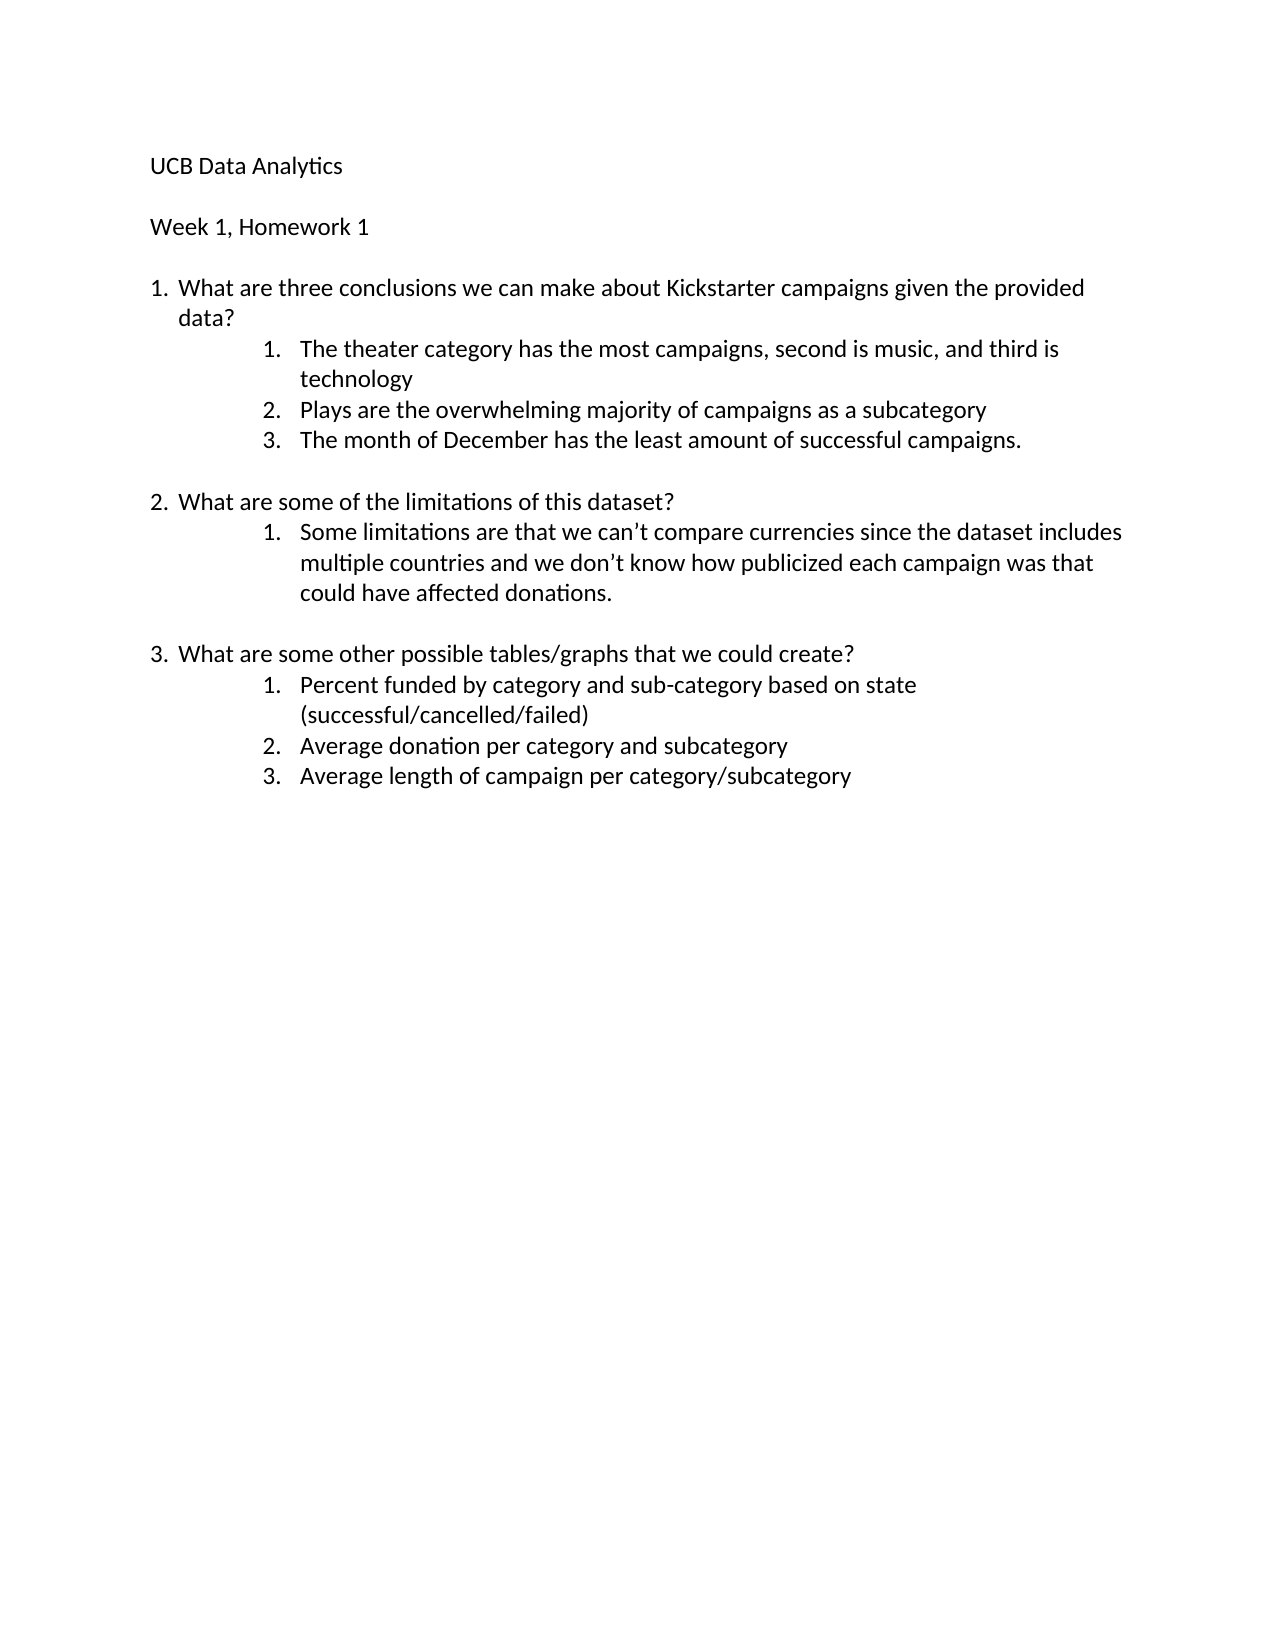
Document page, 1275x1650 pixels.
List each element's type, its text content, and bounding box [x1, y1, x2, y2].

list Average donation per category and subcategory [262, 730, 1125, 760]
list Percent funded by category and sub-category based on state (successful/cancelled/failed) [262, 669, 1125, 730]
text Week 1, Homework 1 [150, 211, 1125, 242]
list Average length of campaign per category/subcategory [262, 760, 1125, 791]
list What are three conclusions we can make about Kickstarter campaigns given the provided data? [150, 272, 1125, 333]
list What are some of the limitations of this dataset? [150, 486, 1125, 516]
list The theater category has the most campaigns, second is music, and third is technology [262, 333, 1125, 394]
list Some limitations are that we can’t compare currencies since the dataset includes multiple countries and we don’t know how publicized each campaign was that could have affected donations. [262, 516, 1125, 608]
text UCB Data Analytics [150, 150, 1125, 181]
list What are some other possible tables/graphs that we could create? [150, 638, 1125, 669]
list The month of December has the least amount of successful campaigns. [262, 425, 1125, 455]
list Plays are the overwhelming majority of campaigns as a subcategory [262, 394, 1125, 425]
